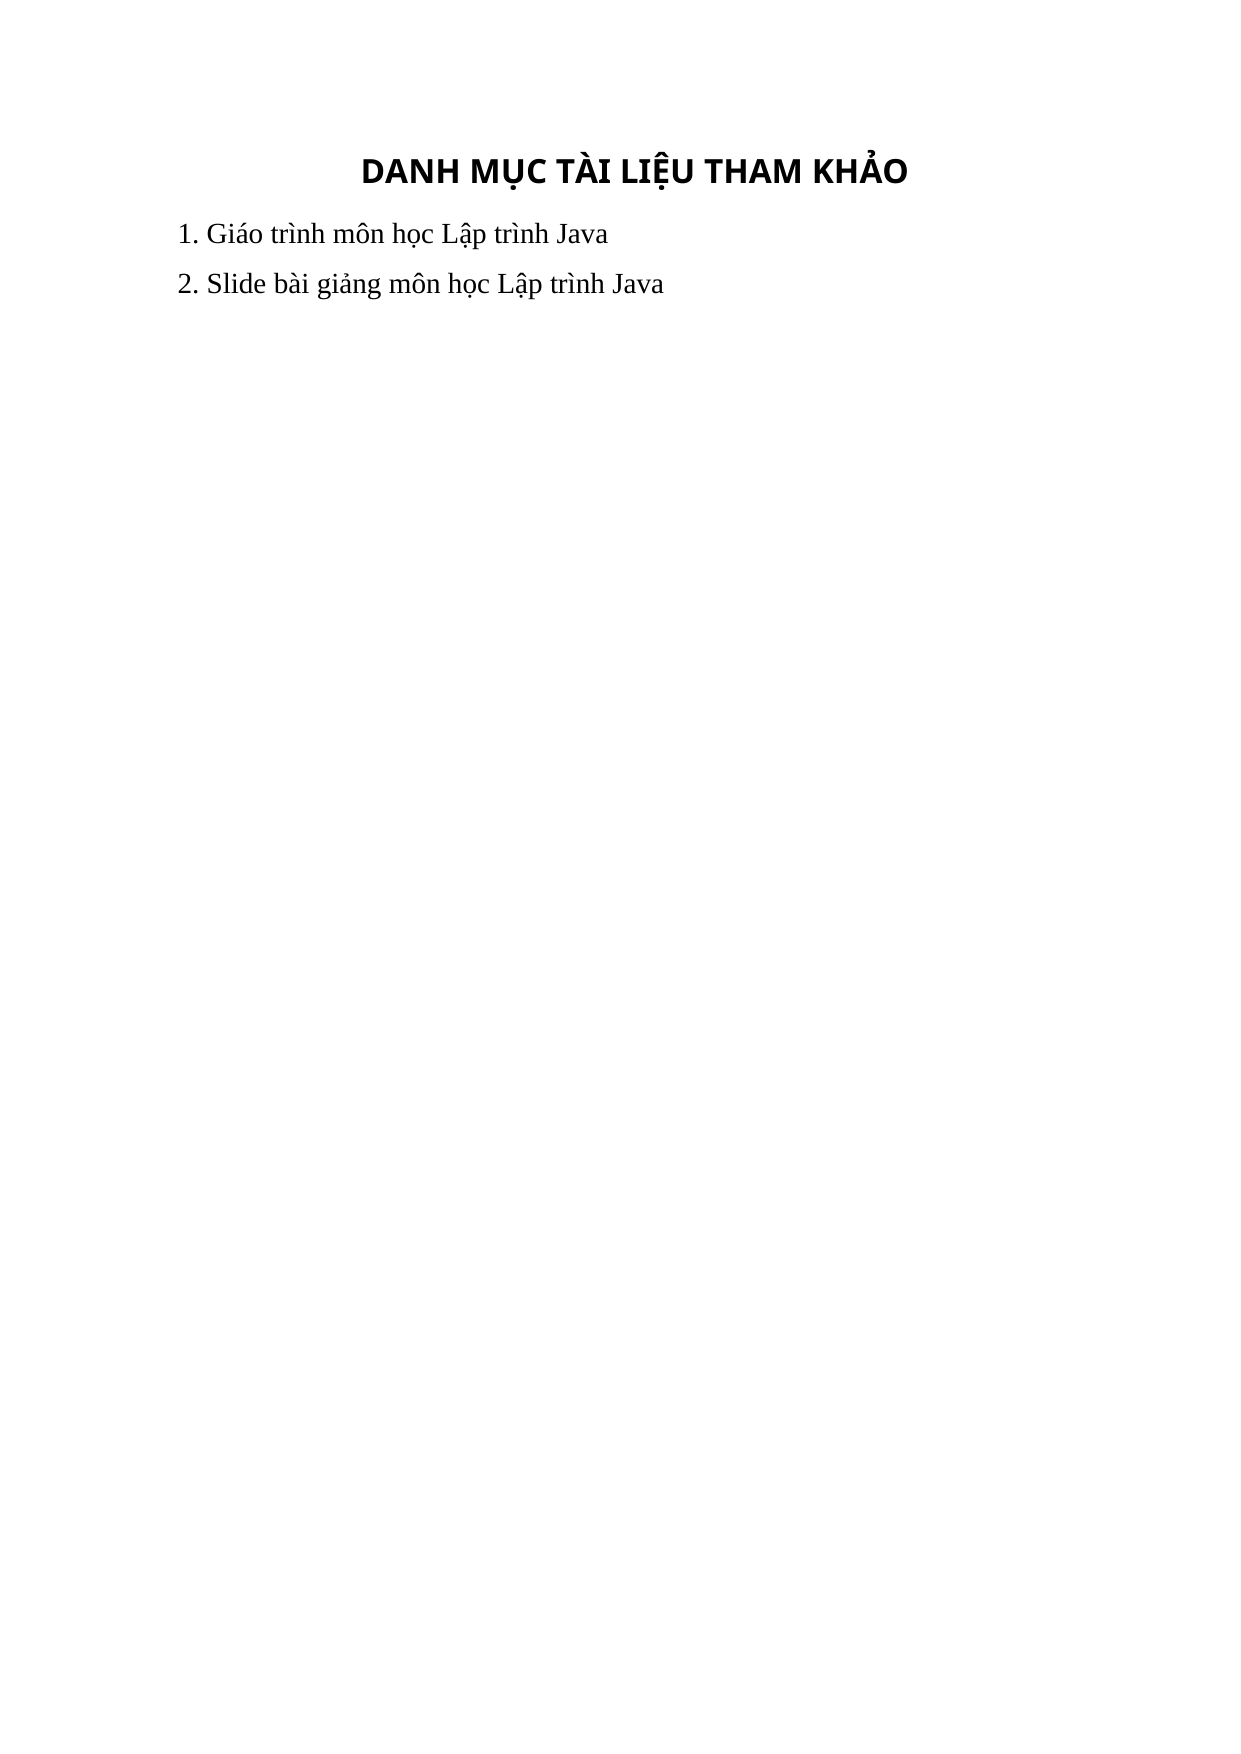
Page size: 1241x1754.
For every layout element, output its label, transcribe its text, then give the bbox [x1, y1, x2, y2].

text 2. Slide bài giảng môn học Lập trình Java [177, 266, 1092, 300]
subtitle DANH MỤC TÀI LIỆU THAM KHẢO [177, 148, 1092, 193]
text 1. Giáo trình môn học Lập trình Java [177, 216, 1092, 249]
